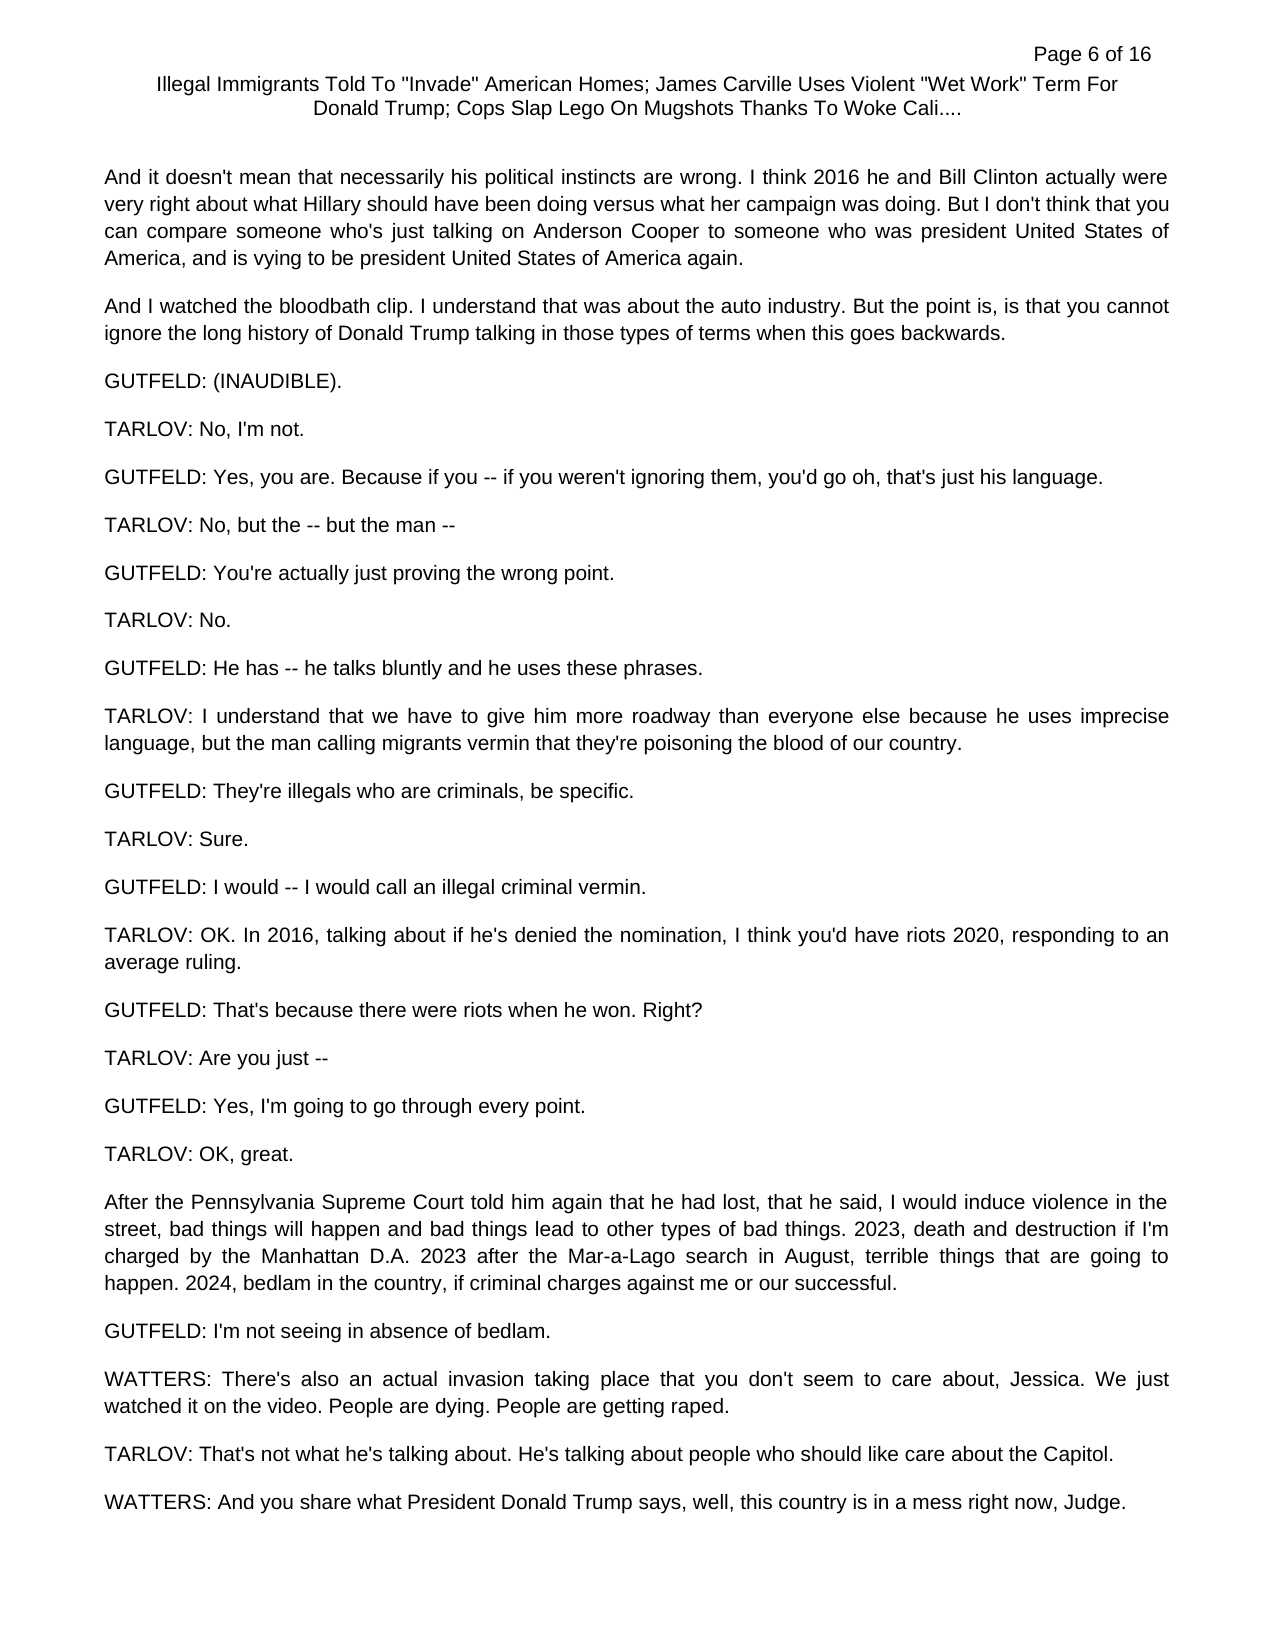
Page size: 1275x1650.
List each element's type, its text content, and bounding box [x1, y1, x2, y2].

text After the Pennsylvania Supreme Court told him again that he had lost, that he said, I would induce violence in the street, bad things will happen and bad things lead to other types of bad things. 2023, death and destruction if I'm charged by the Manhattan D.A. 2023 after the Mar-a-Lago search in August, terrible things that are going to happen. 2024, bedlam in the country, if criminal charges against me or our successful. [104, 1186, 1171, 1295]
text GUTFELD: He has -- he talks bluntly and he uses these phrases. [104, 653, 1171, 680]
text GUTFELD: I would -- I would call an illegal criminal vermin. [104, 872, 1171, 899]
text TARLOV: I understand that we have to give him more roadway than everyone else because he uses imprecise language, but the man calling migrants vermin that they're poisoning the blood of our country. [104, 701, 1171, 755]
text GUTFELD: That's because there were riots when he won. Right? [104, 995, 1171, 1022]
text TARLOV: No. [104, 605, 1171, 632]
text GUTFELD: I'm not seeing in absence of bedlam. [104, 1316, 1171, 1343]
text TARLOV: No, I'm not. [104, 413, 1171, 441]
text TARLOV: Are you just -- [104, 1043, 1171, 1070]
text GUTFELD: You're actually just proving the wrong point. [104, 557, 1171, 584]
text GUTFELD: (INAUDIBLE). [104, 366, 1171, 393]
text And I watched the bloodbath clip. I understand that was about the auto industry. But the point is, is that you cannot ignore the long history of Donald Trump talking in those types of terms when this goes backwards. [104, 291, 1171, 345]
text GUTFELD: Yes, I'm going to go through every point. [104, 1091, 1171, 1118]
text TARLOV: OK, great. [104, 1138, 1171, 1166]
text WATTERS: And you share what President Donald Trump says, well, this country is in a mess right now, Judge. [104, 1486, 1171, 1513]
text GUTFELD: They're illegals who are criminals, be specific. [104, 776, 1171, 803]
text TARLOV: Sure. [104, 824, 1171, 851]
text TARLOV: That's not what he's talking about. He's talking about people who should like care about the Capitol. [104, 1438, 1171, 1466]
text GUTFELD: Yes, you are. Because if you -- if you weren't ignoring them, you'd go oh, that's just his language. [104, 461, 1171, 488]
text TARLOV: No, but the -- but the man -- [104, 509, 1171, 536]
text TARLOV: OK. In 2016, talking about if he's denied the nomination, I think you'd have riots 2020, responding to an average ruling. [104, 920, 1171, 974]
text And it doesn't mean that necessarily his political instincts are wrong. I think 2016 he and Bill Clinton actually were very right about what Hillary should have been doing versus what her campaign was doing. But I don't think that you can compare someone who's just talking on Anderson Cooper to someone who was president United States of America, and is vying to be president United States of America again. [104, 161, 1171, 270]
text WATTERS: There's also an actual invasion taking place that you don't seem to care about, Jessica. We just watched it on the video. People are dying. People are getting raped. [104, 1363, 1171, 1418]
